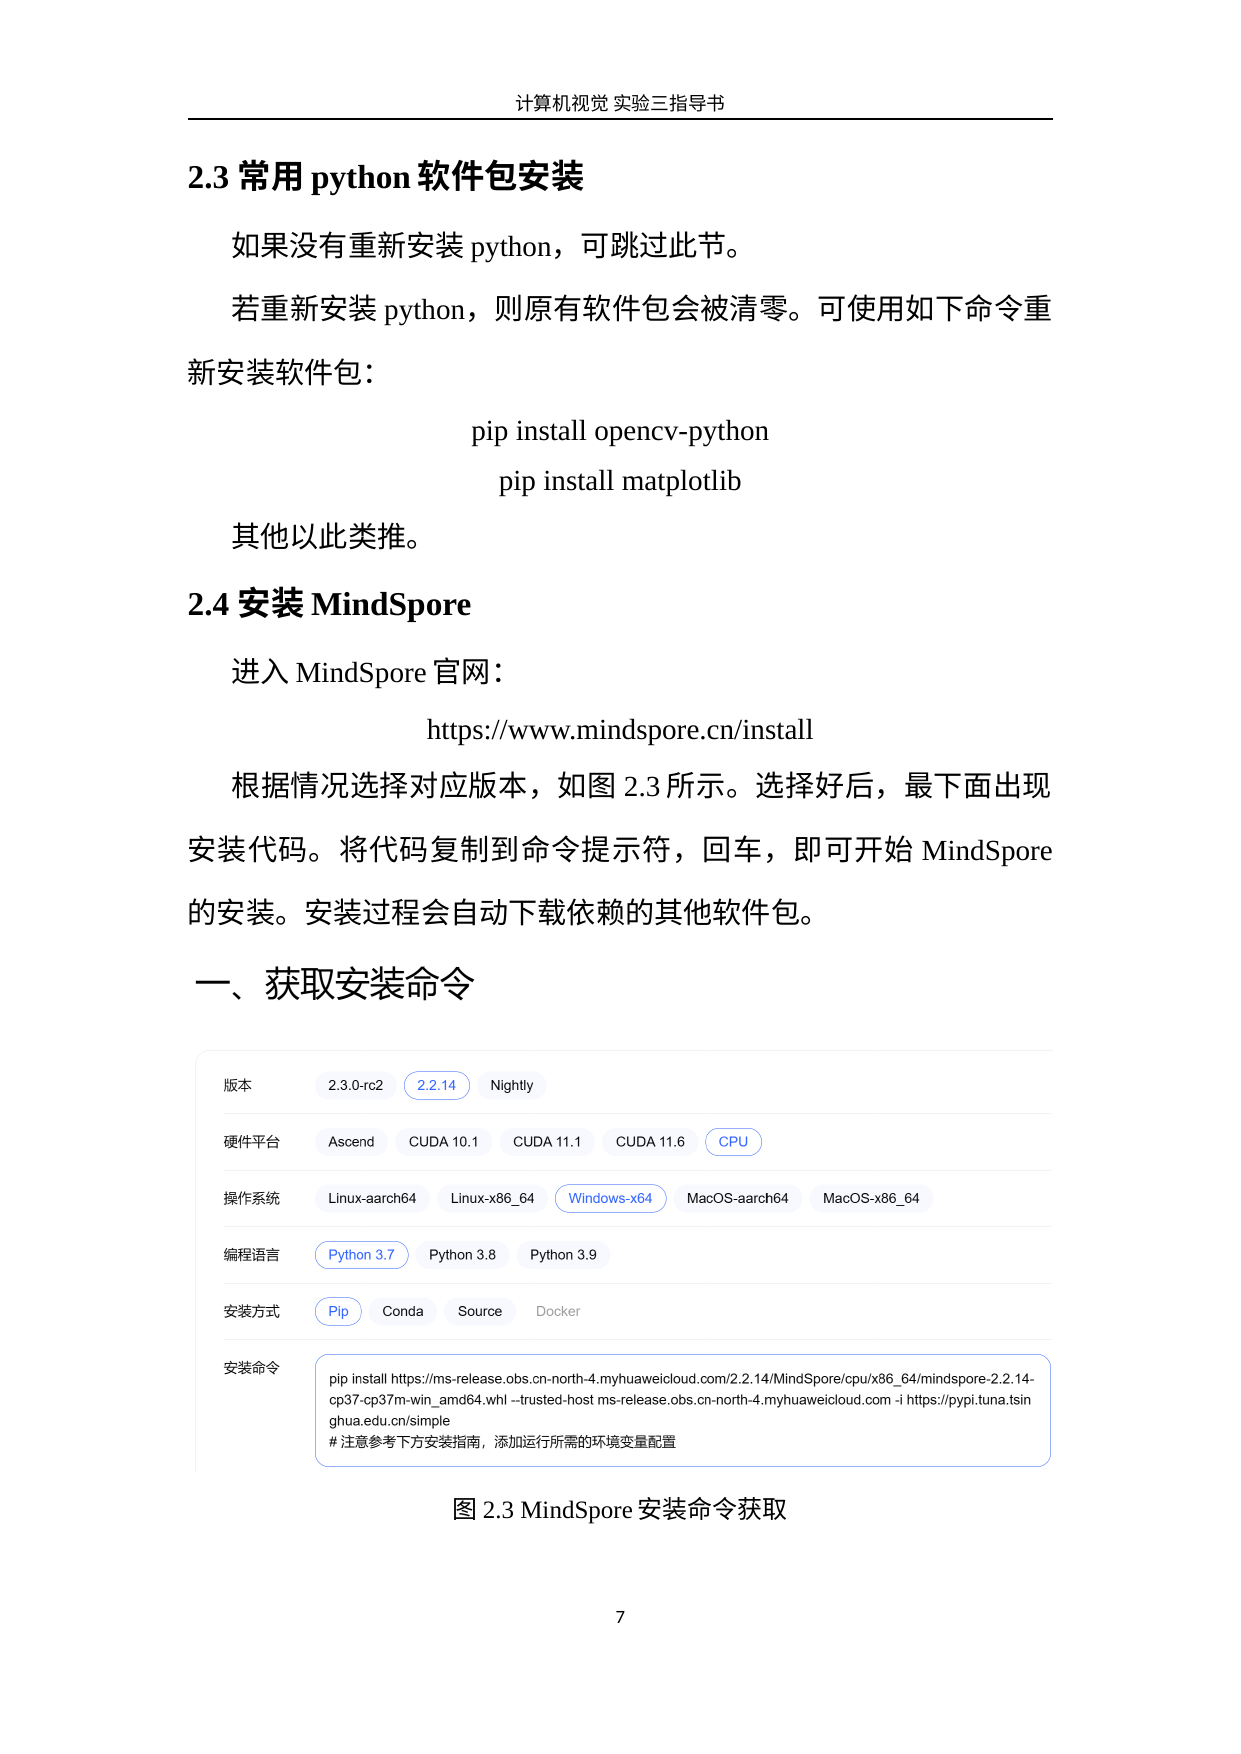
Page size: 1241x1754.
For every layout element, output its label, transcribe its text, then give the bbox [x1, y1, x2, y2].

text 2.3 常用python软件包安装 [187, 150, 1053, 198]
text https://www.mindspore.cn/install [187, 712, 1053, 746]
text 如果没有重新安装python，可跳过此节。 [187, 222, 1053, 264]
text 根据情况选择对应版本，如图2.3所示。选择好后，最下面出现安装代码。将代码复制到命令提示符，回车，即可开始MindSpore的安装。安装过程会自动下载依赖的其他软件包。 [187, 763, 1053, 932]
text 图2.3 MindSpore安装命令获取 [187, 1489, 1053, 1526]
text 其他以此类推。 [187, 513, 1053, 556]
text 进入MindSpore官网： [187, 649, 1053, 691]
text pip install matplotlib [187, 463, 1053, 496]
picture [187, 953, 1053, 1472]
text 若重新安装python，则原有软件包会被清零。可使用如下命令重新安装软件包： [187, 286, 1053, 391]
text pip install opencv-python [187, 413, 1053, 446]
text 2.4 安装MindSpore [187, 577, 1053, 625]
